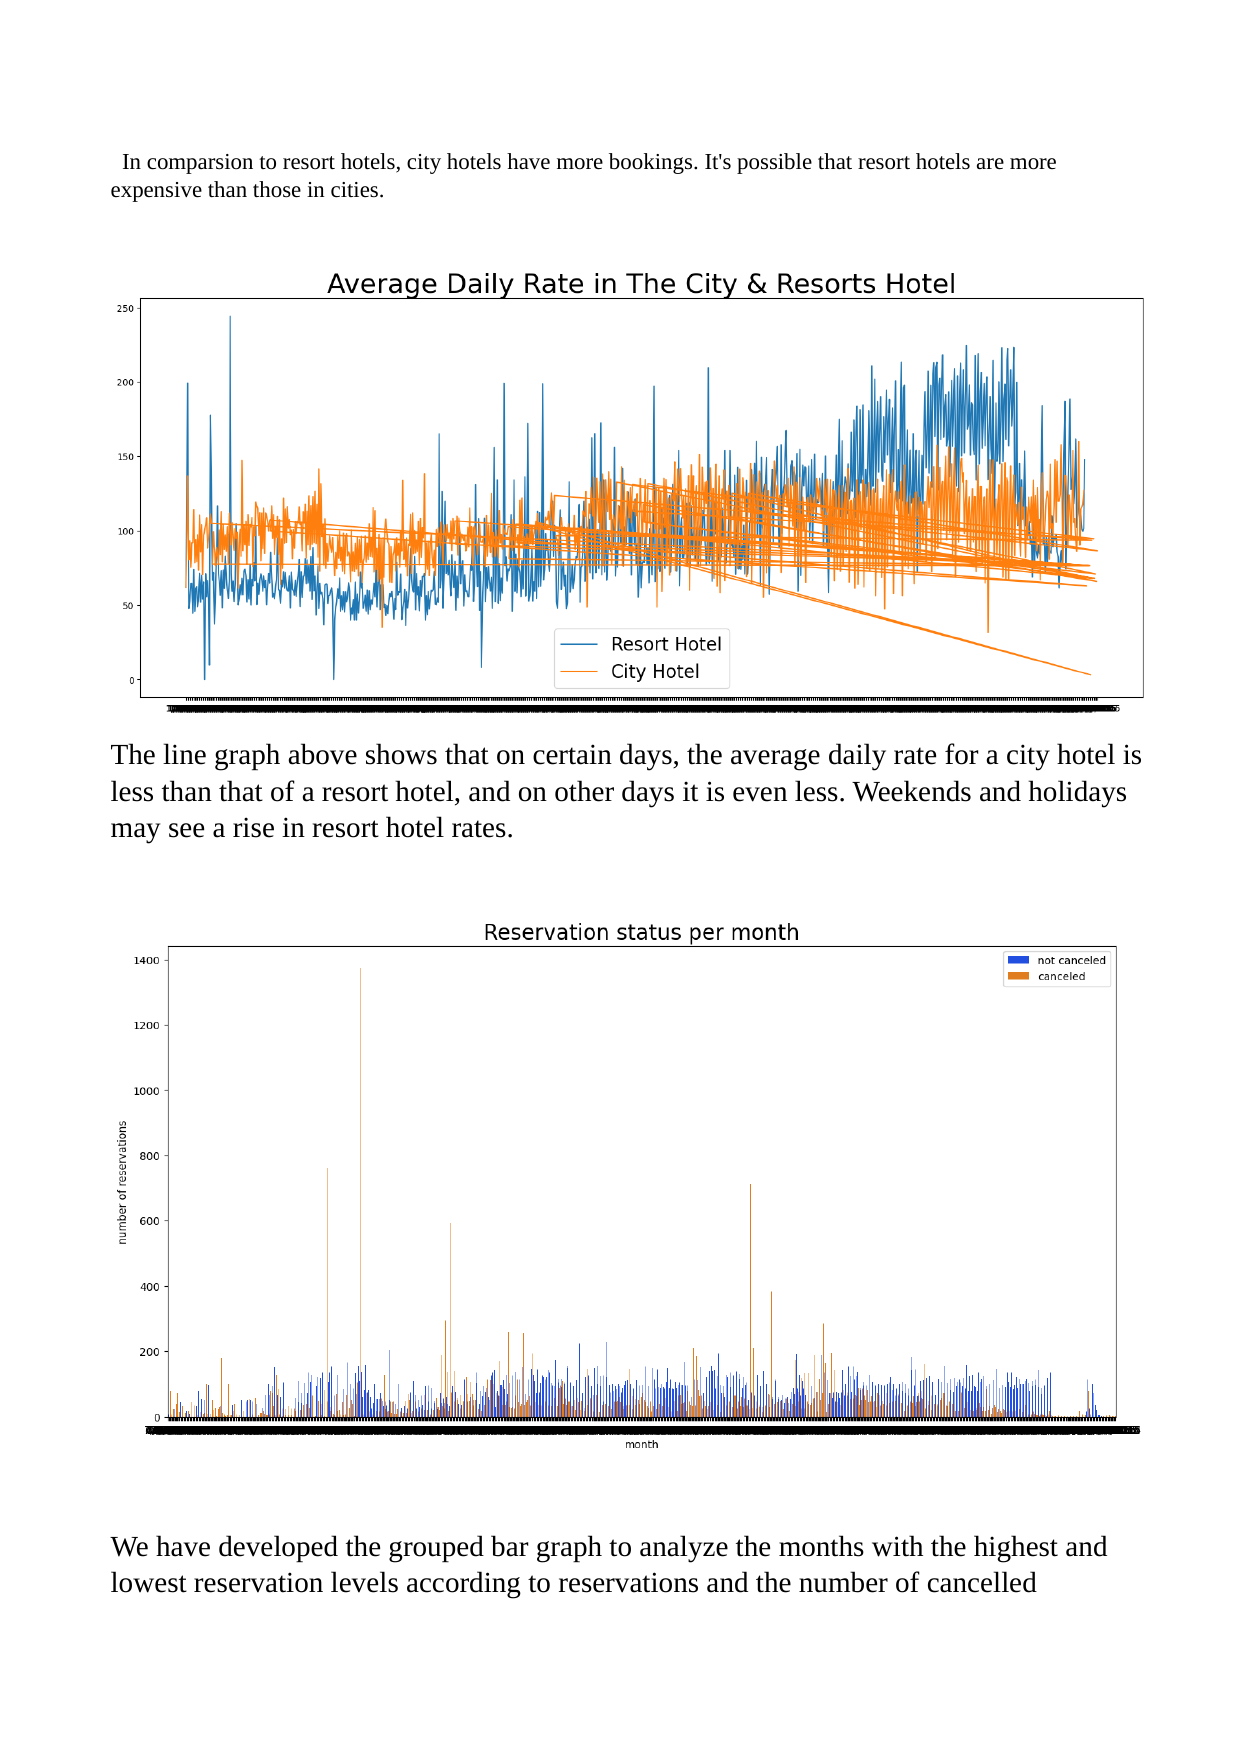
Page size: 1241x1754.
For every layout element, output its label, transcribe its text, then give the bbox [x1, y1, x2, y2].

text In comparsion to resort hotels, city hotels have more bookings. It's possible that resort hotels are more expensive than those in cities. [110, 148, 1148, 203]
text The line graph above shows that on certain days, the average daily rate for a city hotel is less than that of a resort hotel, and on other days it is even less. Weekends and holidays may see a rise in resort hotel rates. [110, 737, 1148, 843]
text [110, 1529, 1148, 1598]
picture [110, 266, 1149, 719]
picture [110, 915, 1149, 1457]
